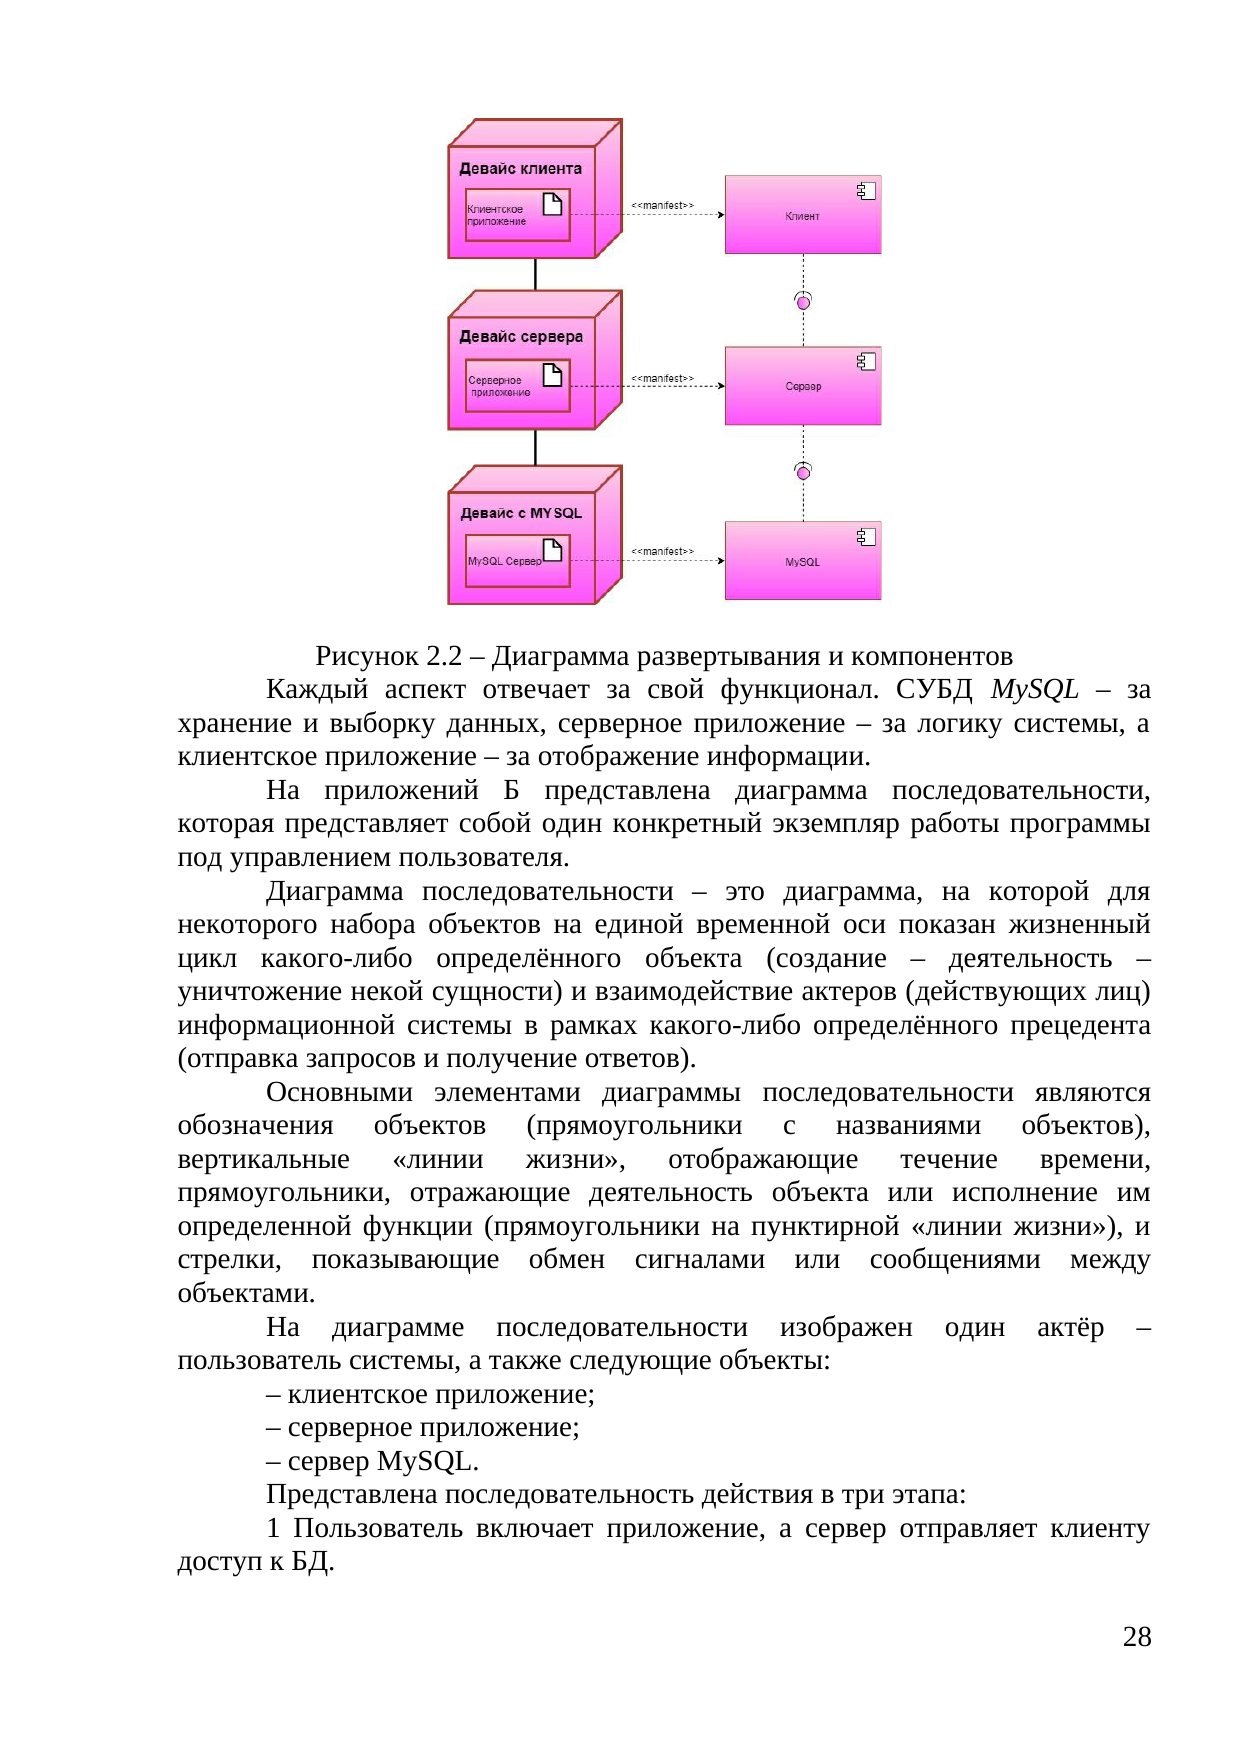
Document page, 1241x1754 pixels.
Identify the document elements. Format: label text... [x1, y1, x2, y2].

text – сервер MySQL. [177, 1443, 1152, 1476]
text На приложений Б представлена диаграмма последовательности, которая представляет собой один конкретный экземпляр работы программы под управлением пользователя. [177, 772, 1152, 873]
text – серверное приложение; [177, 1409, 1152, 1443]
text 1 Пользователь включает приложение, а сервер отправляет клиенту доступ к БД. [177, 1510, 1152, 1577]
text Основными элементами диаграммы последовательности являются обозначения объектов (прямоугольники с названиями объектов), вертикальные «линии жизни», отображающие течение времени, прямоугольники, отражающие деятельность объекта или исполнение им определенной функции (прямоугольники на пунктирной «линии жизни»), и стрелки, показывающие обмен сигналами или сообщениями между объектами. [177, 1074, 1152, 1309]
text – клиентское приложение; [177, 1376, 1152, 1409]
picture [447, 118, 882, 605]
text На диаграмме последовательности изображен один актёр – пользователь системы, а также следующие объекты: [177, 1309, 1152, 1376]
text Диаграмма последовательности – это диаграмма, на которой для некоторого набора объектов на единой временной оси показан жизненный цикл какого-либо определённого объекта (создание – деятельность – уничтожение некой сущности) и взаимодействие актеров (действующих лиц) информационной системы в рамках какого-либо определённого прецедента (отправка запросов и получение ответов). [177, 873, 1152, 1074]
text Рисунок 2.2 – Диаграмма развертывания и компонентов [177, 638, 1152, 671]
text Каждый аспект отвечает за свой функционал. СУБД MySQL – за хранение и выборку данных, серверное приложение – за логику системы, а клиентское приложение – за отображение информации. [177, 671, 1152, 772]
text Представлена последовательность действия в три этапа: [177, 1476, 1152, 1510]
